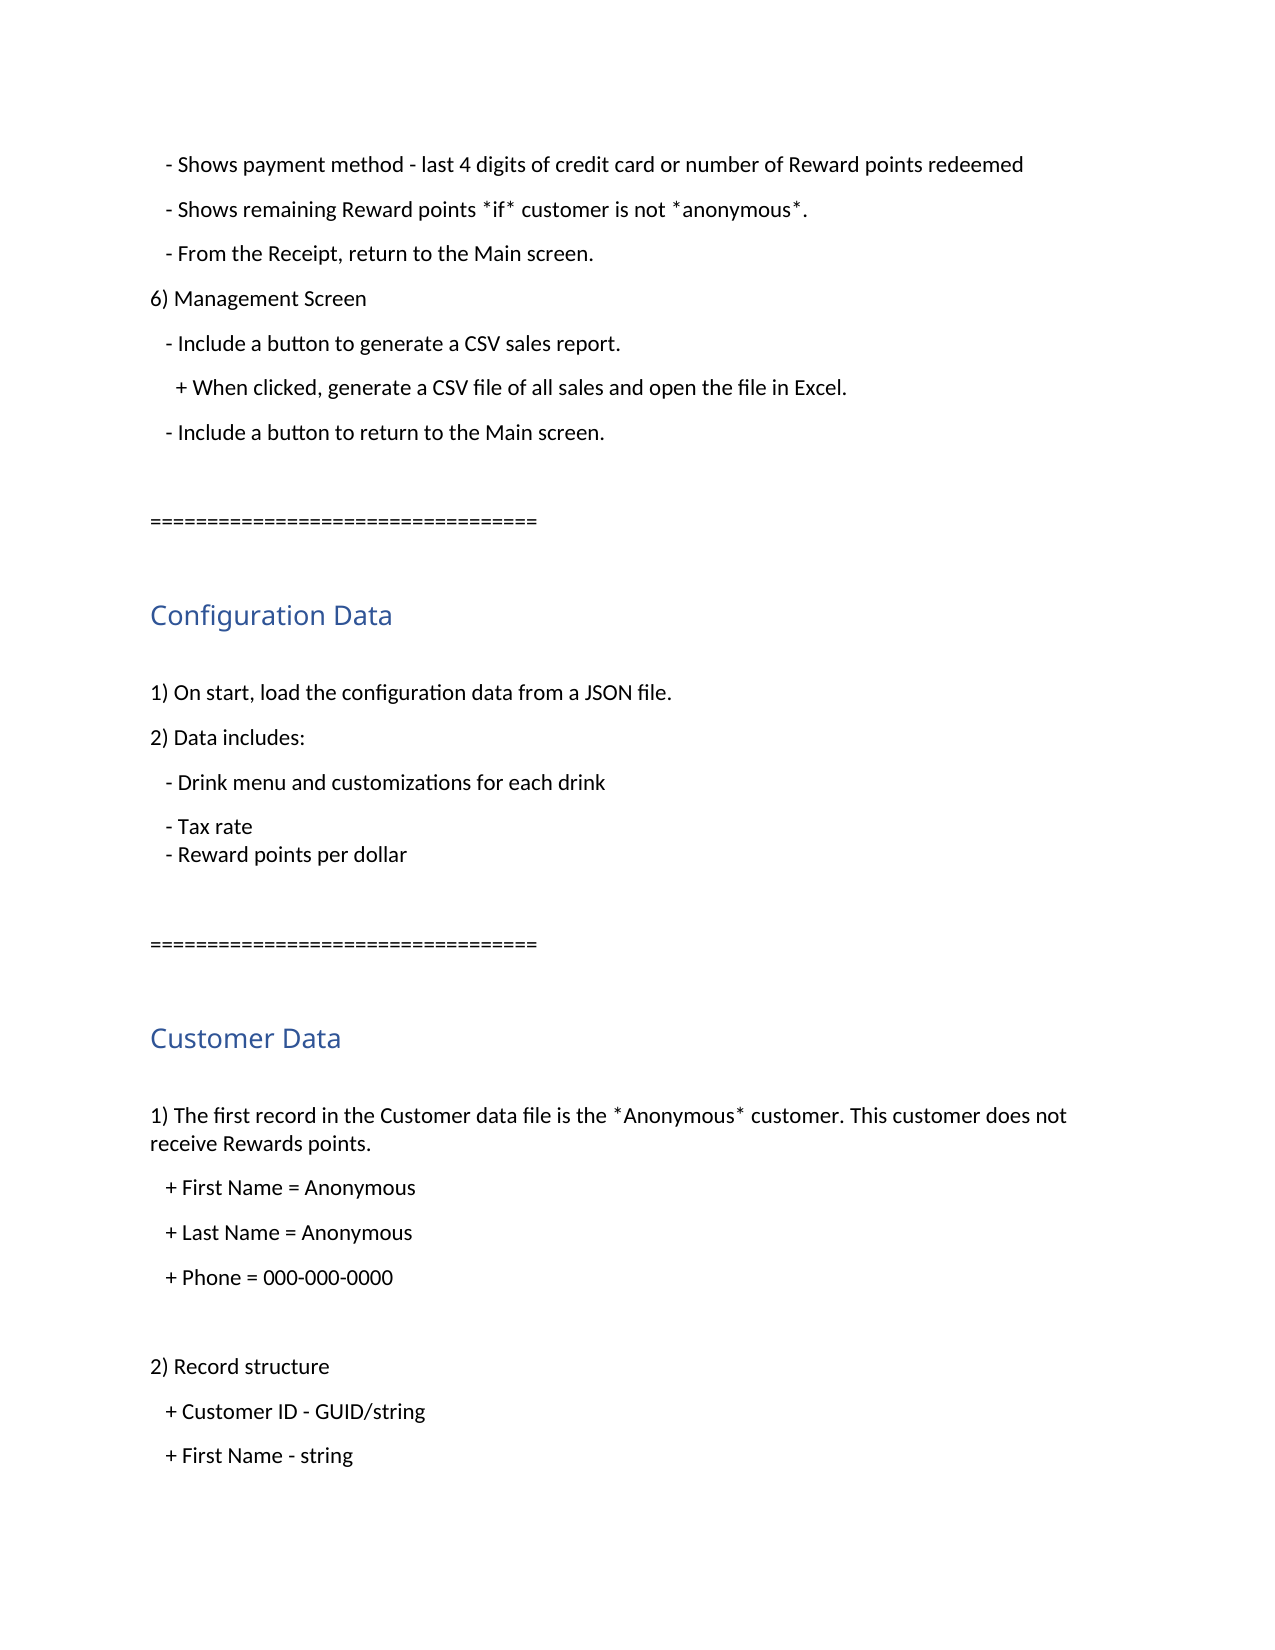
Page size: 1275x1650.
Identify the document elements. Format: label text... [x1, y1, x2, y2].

text + When clicked, generate a CSV file of all sales and open the file in Excel. [150, 373, 1125, 401]
text + Last Name = Anonymous [150, 1218, 1125, 1246]
text - Shows remaining Reward points *if* customer is not *anonymous*. [150, 195, 1125, 223]
text - Shows payment method - last 4 digits of credit card or number of Reward points redeemed [150, 150, 1125, 178]
text 1) The first record in the Customer data file is the *Anonymous* customer. This customer does not receive Rewards points. [150, 1101, 1125, 1157]
text + Phone = 000-000-0000 [150, 1263, 1125, 1291]
text 6) Management Screen [150, 284, 1125, 312]
text - Include a button to generate a CSV sales report. [150, 329, 1125, 357]
subtitle Customer Data [150, 1019, 1125, 1056]
text - Tax rate - Reward points per dollar [150, 812, 1125, 868]
text ================================== [150, 507, 1125, 536]
text 2) Data includes: [150, 723, 1125, 751]
text - Include a button to return to the Main screen. [150, 418, 1125, 446]
text - From the Receipt, return to the Main screen. [150, 239, 1125, 267]
text - Drink menu and customizations for each drink [150, 768, 1125, 796]
text + Customer ID - GUID/string [150, 1397, 1125, 1425]
text + First Name - string [150, 1442, 1125, 1470]
text 2) Record structure [150, 1352, 1125, 1380]
text ================================== [150, 930, 1125, 958]
subtitle Configuration Data [150, 597, 1125, 634]
text + First Name = Anonymous [150, 1173, 1125, 1202]
text 1) On start, load the configuration data from a JSON file. [150, 678, 1125, 706]
